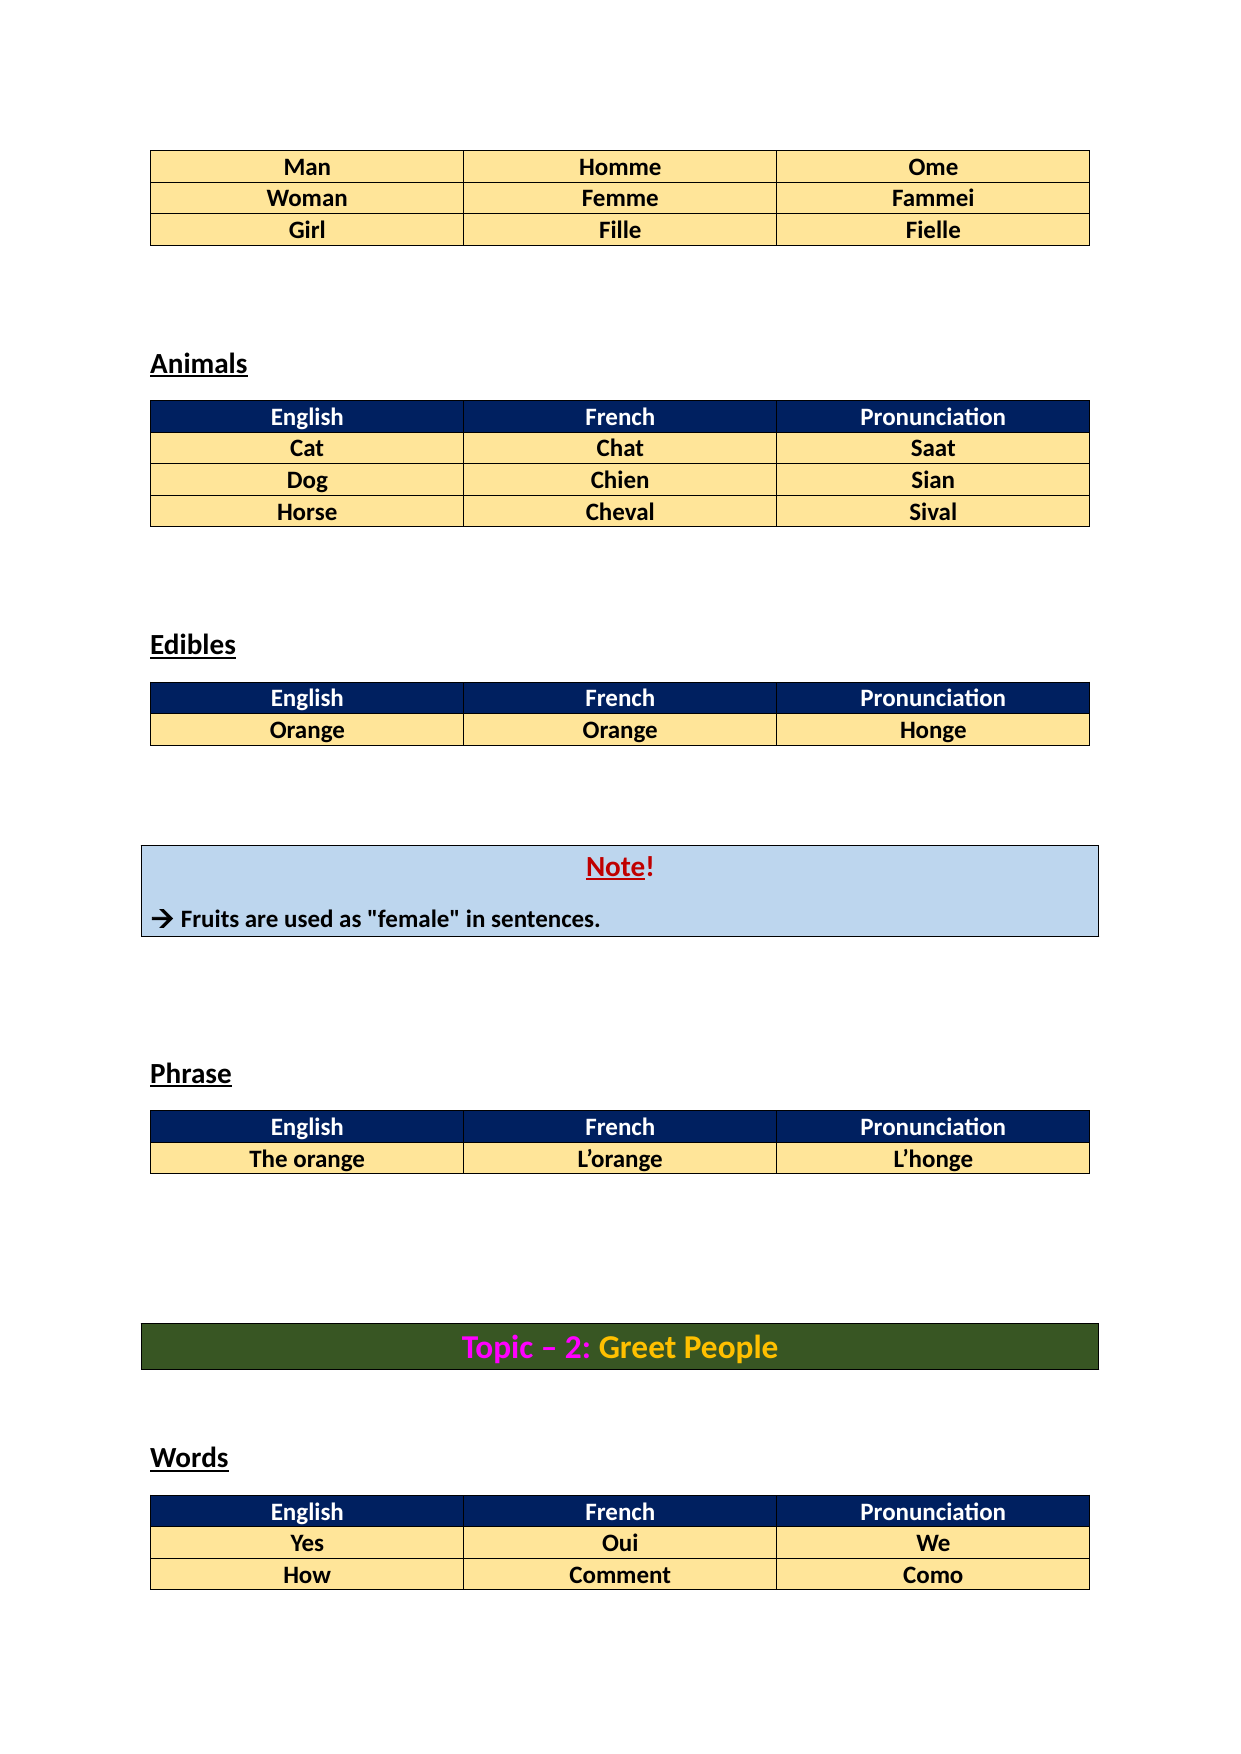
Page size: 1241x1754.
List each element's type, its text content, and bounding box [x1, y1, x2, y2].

table_cell Cheval [464, 496, 776, 526]
table_cell Ome [777, 151, 1089, 182]
table_header Pronunciation [777, 1496, 1089, 1526]
table_header English [151, 1111, 463, 1142]
table_cell Dog [151, 464, 463, 495]
table_cell L’orange [464, 1143, 776, 1173]
table_cell Femme [464, 183, 776, 213]
table_cell Oui [464, 1527, 776, 1558]
table_header English [151, 401, 463, 432]
table_cell Como [777, 1559, 1089, 1589]
table_cell The orange [151, 1143, 463, 1173]
table_cell Chat [464, 433, 776, 463]
table_cell Orange [151, 714, 463, 745]
text Phrase [150, 1055, 1090, 1091]
table_cell Saat [777, 433, 1089, 463]
table_cell Sian [777, 464, 1089, 495]
table_header French [464, 1496, 776, 1526]
table_cell Horse [151, 496, 463, 526]
text Fruits are used as "female" in sentences. [142, 900, 1098, 936]
table_cell Homme [464, 151, 776, 182]
table_cell Cat [151, 433, 463, 463]
table_header French [464, 1111, 776, 1142]
table_cell Sival [777, 496, 1089, 526]
table_cell Girl [151, 214, 463, 245]
table_cell We [777, 1527, 1089, 1558]
table_header French [464, 683, 776, 713]
table_cell Comment [464, 1559, 776, 1589]
table_cell Orange [464, 714, 776, 745]
table_cell Yes [151, 1527, 463, 1558]
table_cell How [151, 1559, 463, 1589]
table_header Pronunciation [777, 1111, 1089, 1142]
table_cell Fielle [777, 214, 1089, 245]
table_header English [151, 1496, 463, 1526]
table_header Pronunciation [777, 401, 1089, 432]
table_cell Woman [151, 183, 463, 213]
table_header English [151, 683, 463, 713]
text Topic – 2: Greet People [142, 1324, 1098, 1369]
table_cell Chien [464, 464, 776, 495]
table_cell Fammei [777, 183, 1089, 213]
text Words [150, 1439, 1090, 1475]
table_cell Honge [777, 714, 1089, 745]
table_cell L’honge [777, 1143, 1089, 1173]
text Edibles [150, 626, 1090, 662]
table_cell Fille [464, 214, 776, 245]
text Animals [150, 345, 1090, 381]
text Note! [142, 846, 1098, 884]
table_cell Man [151, 151, 463, 182]
table_header French [464, 401, 776, 432]
table_header Pronunciation [777, 683, 1089, 713]
